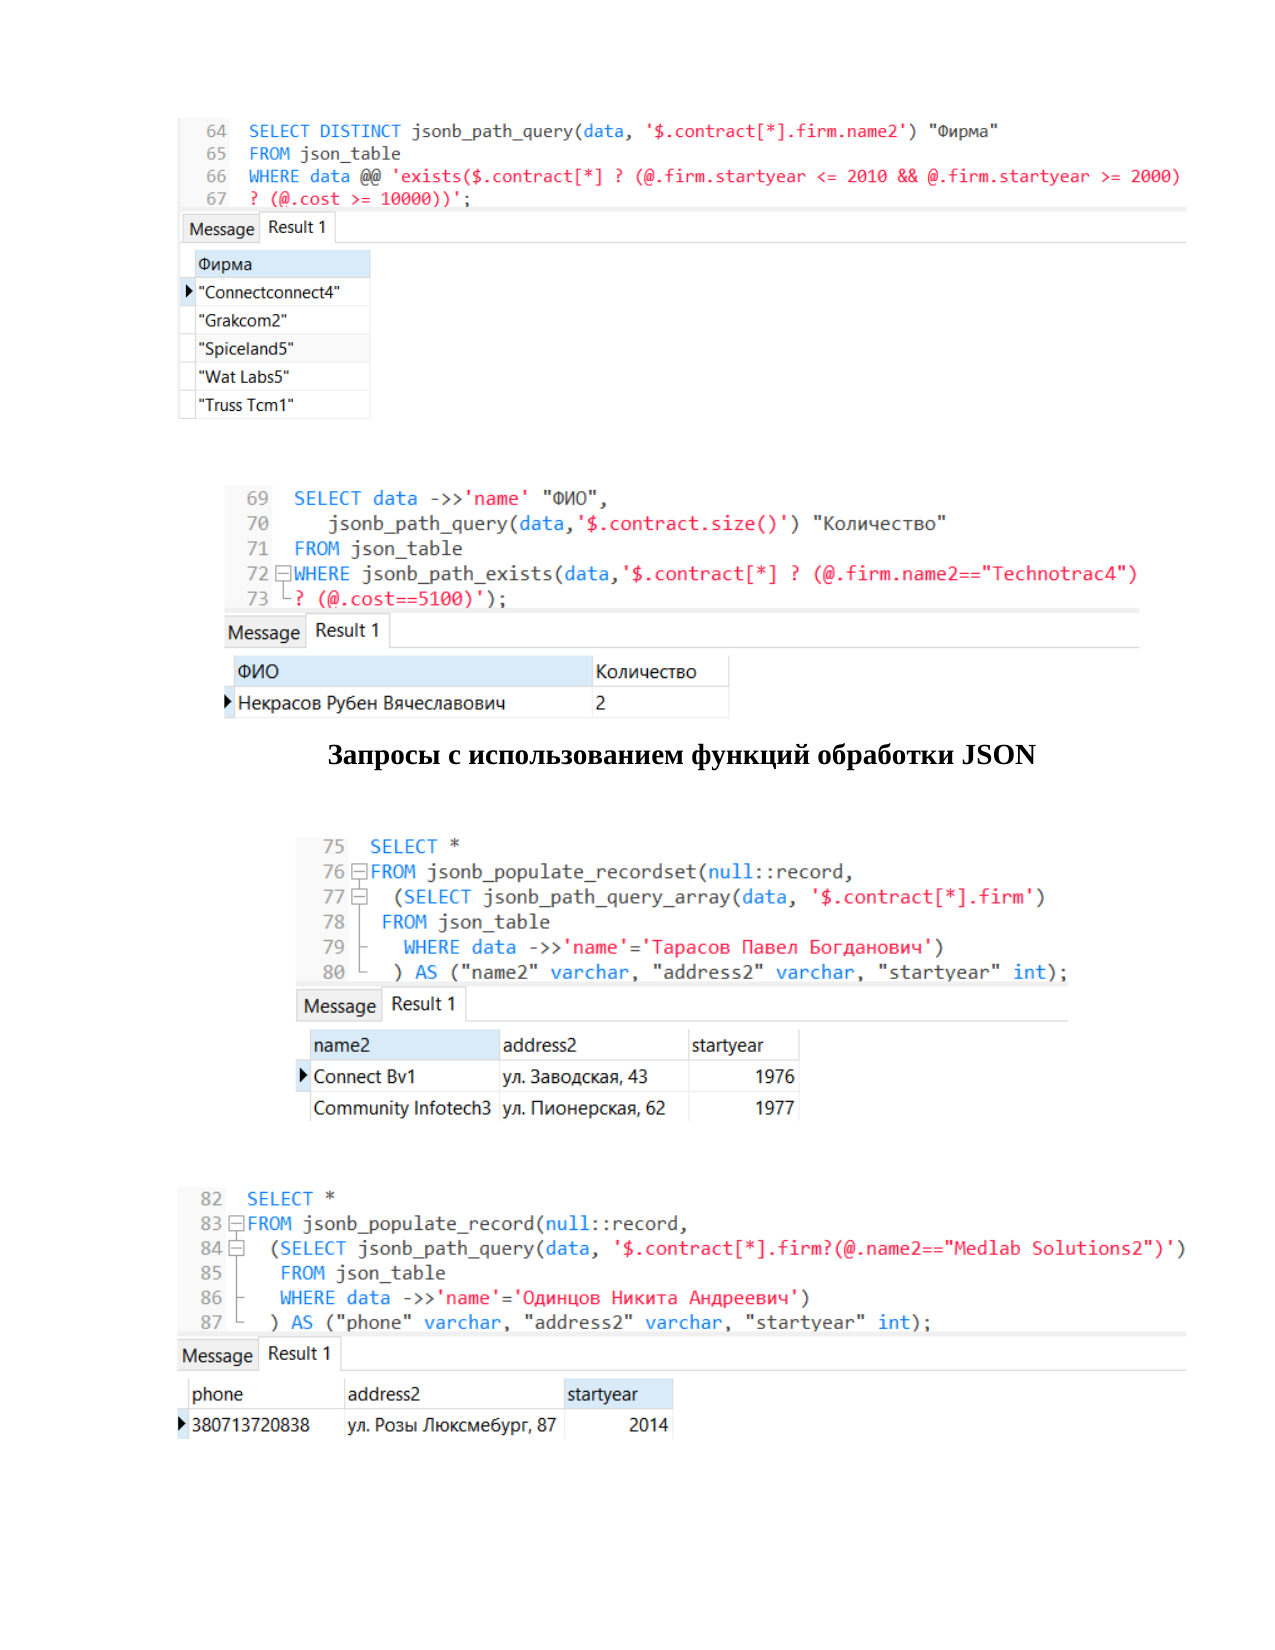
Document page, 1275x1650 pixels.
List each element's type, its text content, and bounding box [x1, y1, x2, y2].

picture [224, 485, 1140, 721]
picture [177, 118, 1187, 419]
text Запросы с использованием функций обработки JSON [177, 737, 1186, 771]
picture [177, 1187, 1187, 1439]
picture [295, 838, 1069, 1121]
